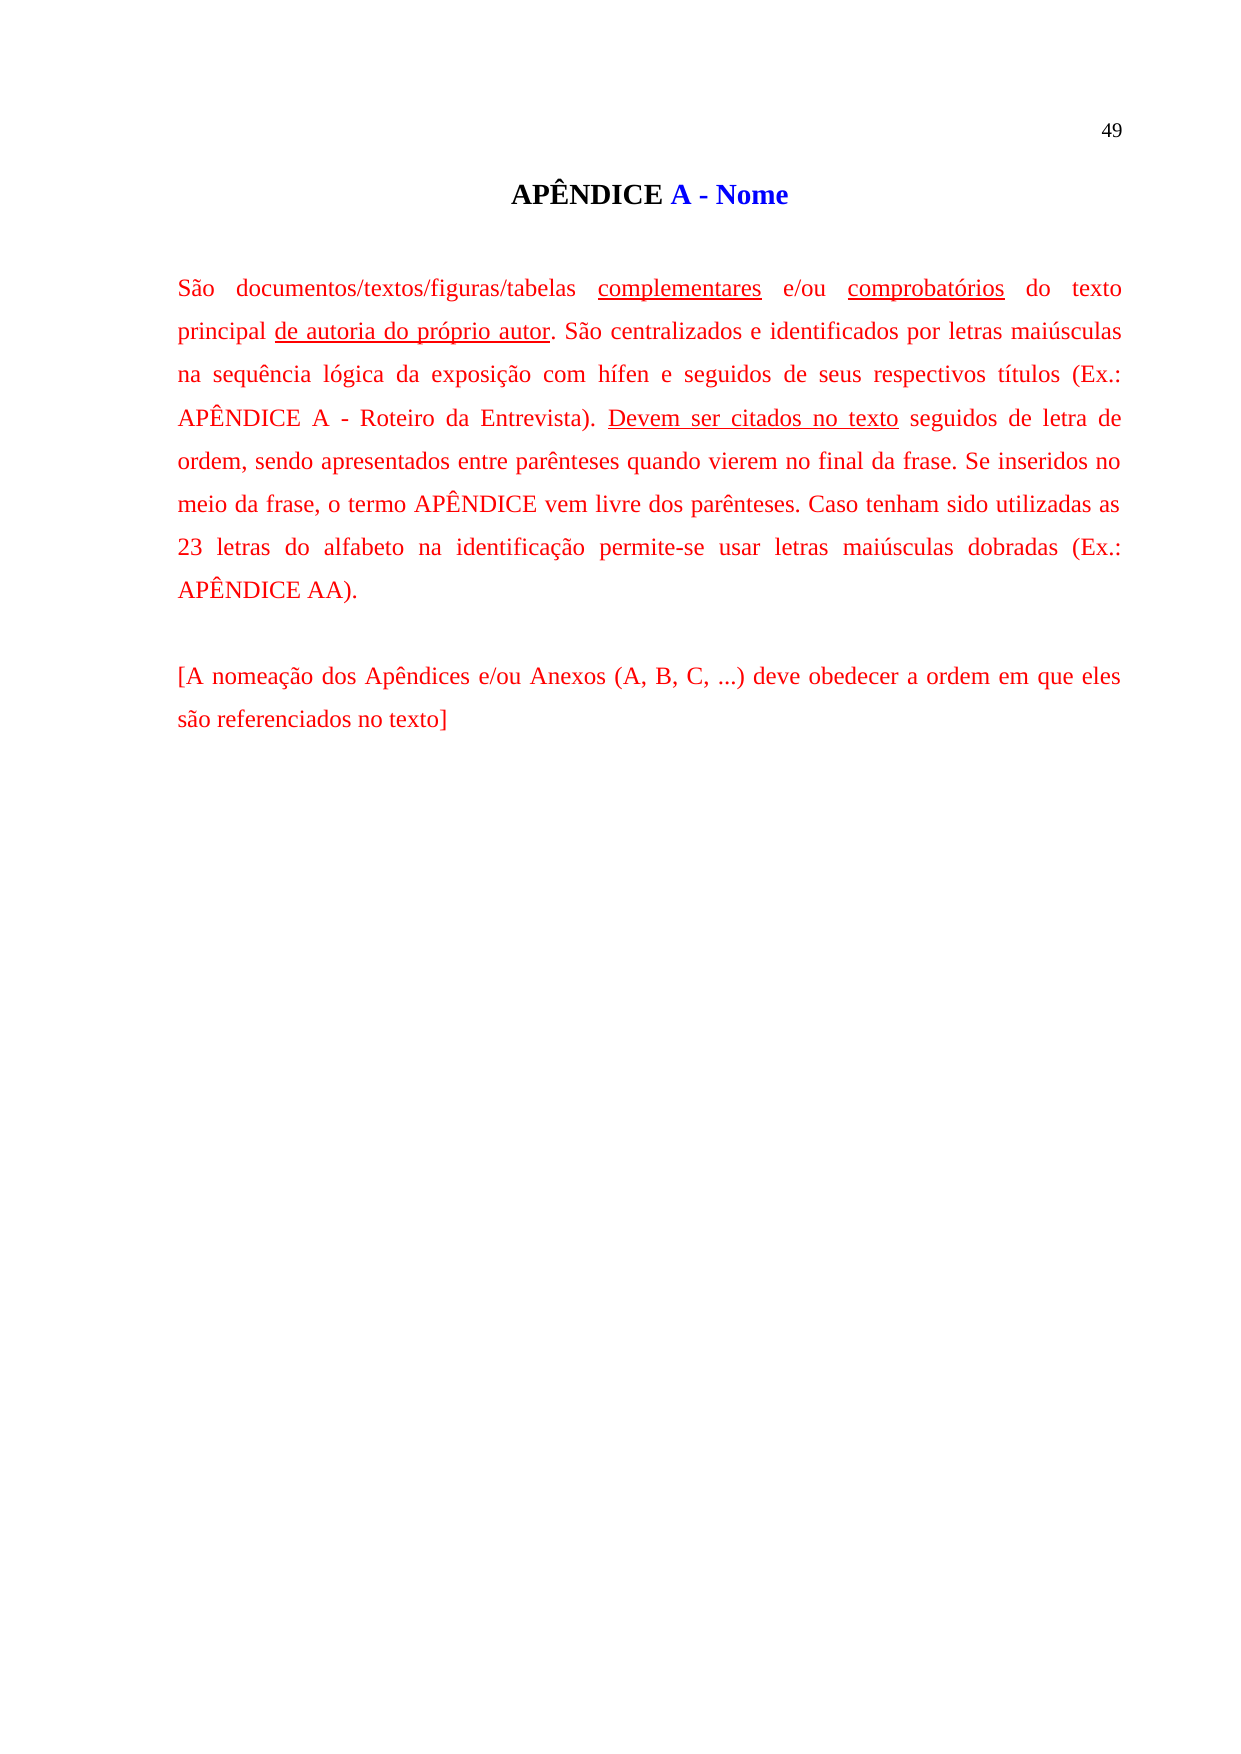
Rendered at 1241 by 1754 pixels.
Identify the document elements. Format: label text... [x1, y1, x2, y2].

text [A nomeação dos Apêndices e/ou Anexos (A, B, C, ...) deve obedecer a ordem em que eles são referenciados no texto] [177, 661, 1122, 733]
subtitle APÊNDICE A - Nome [177, 177, 1122, 211]
text São documentos/textos/figuras/tabelas complementares e/ou comprobatórios do texto principal de autoria do próprio autor. São centralizados e identificados por letras maiúsculas na sequência lógica da exposição com hífen e seguidos de seus respectivos títulos (Ex.: APÊNDICE A - Roteiro da Entrevista). Devem ser citados no texto seguidos de letra de ordem, sendo apresentados entre parênteses quando vierem no final da frase. Se inseridos no meio da frase, o termo APÊNDICE vem livre dos parênteses. Caso tenham sido utilizadas as 23 letras do alfabeto na identificação permite-se usar letras maiúsculas dobradas (Ex.: APÊNDICE AA). [177, 273, 1122, 604]
